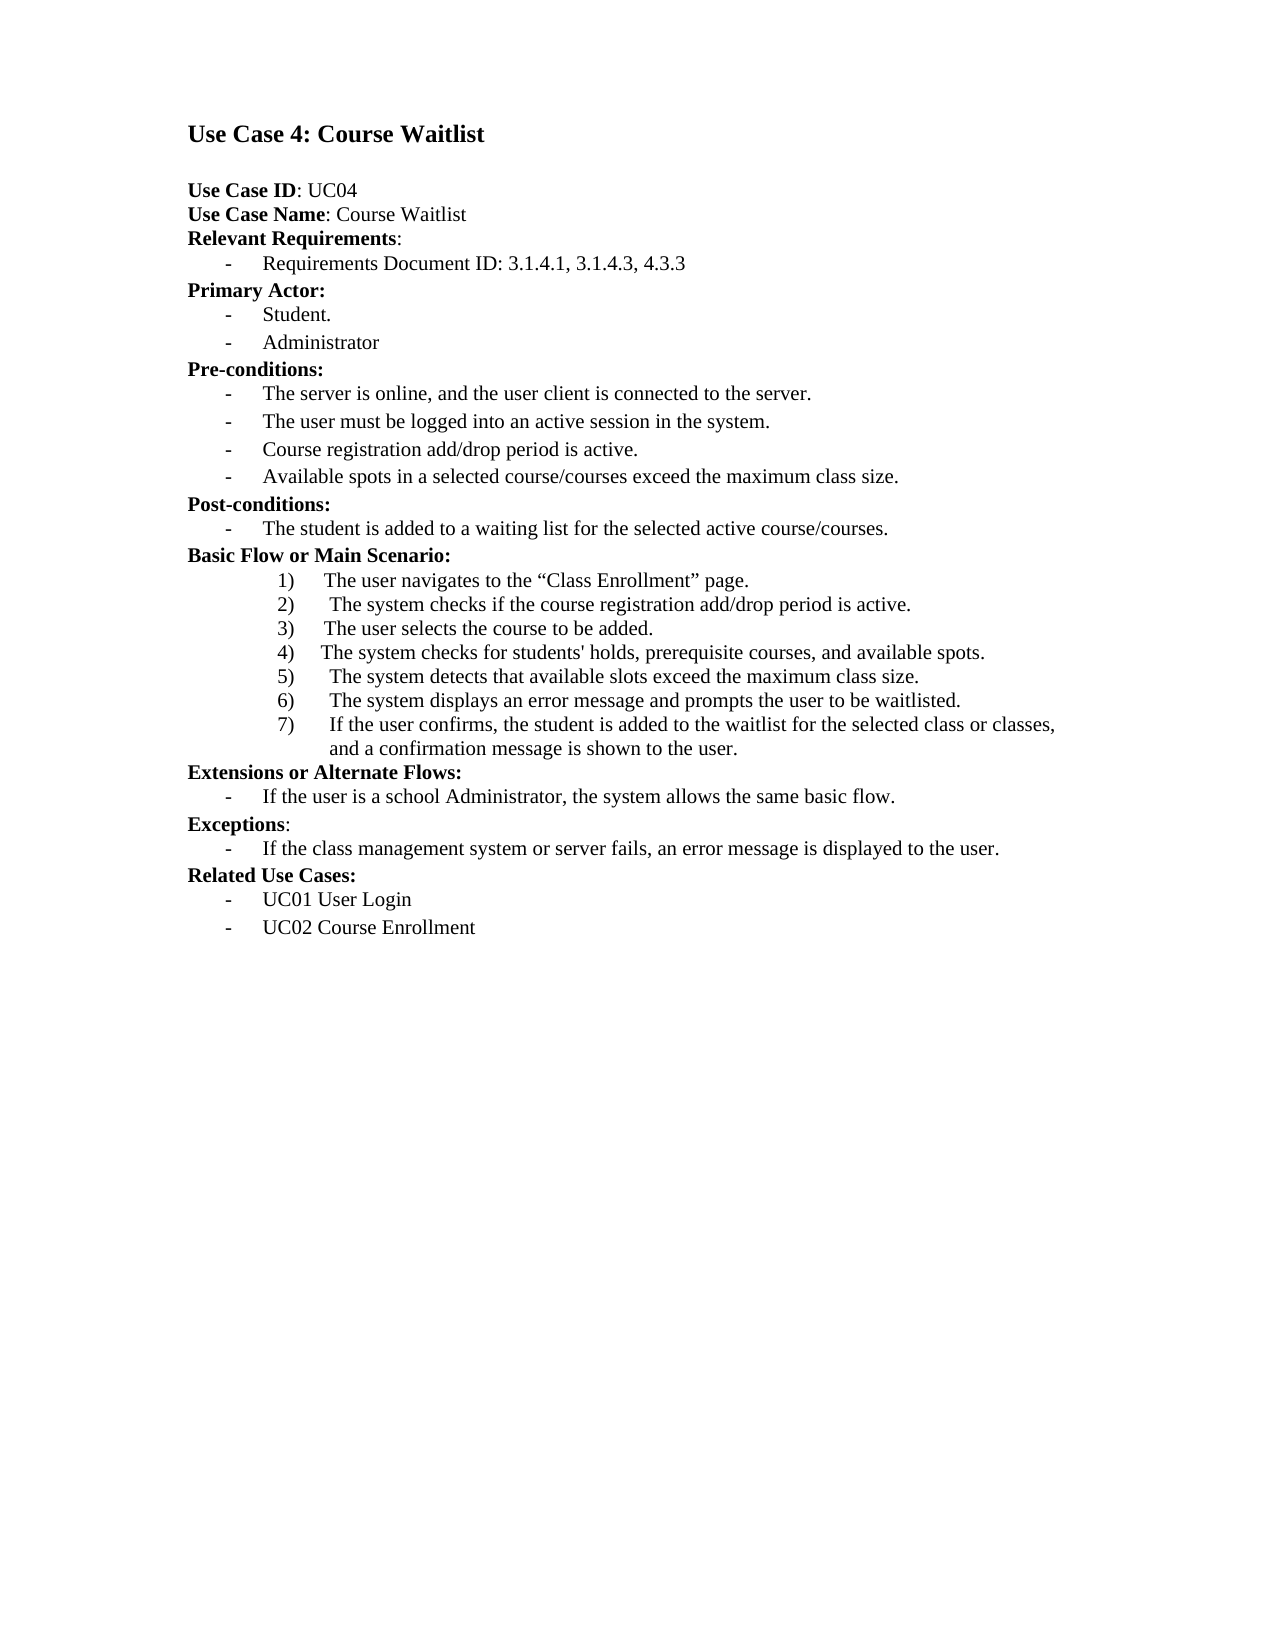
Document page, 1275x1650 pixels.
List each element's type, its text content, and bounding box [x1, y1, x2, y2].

text Post-conditions: [187, 492, 1087, 516]
subtitle Use Case 4: Course Waitlist [187, 119, 1087, 148]
text 2) The system checks if the course registration add/drop period is active. [277, 592, 1087, 616]
list If the class management system or server fails, an error message is displayed to the user. [225, 836, 1087, 860]
text 5) The system detects that available slots exceed the maximum class size. [277, 664, 1087, 688]
text Exceptions: [187, 812, 1087, 836]
text Relevant Requirements: [187, 226, 1087, 250]
list The student is added to a waiting list for the selected active course/courses. [225, 516, 1087, 540]
list Student. [225, 302, 1087, 326]
list UC02 Course Enrollment [225, 915, 1087, 939]
text 1) The user navigates to the “Class Enrollment” page. [277, 567, 1087, 592]
list The server is online, and the user client is connected to the server. [225, 381, 1087, 405]
text 6) The system displays an error message and prompts the user to be waitlisted. [277, 688, 1087, 712]
text Related Use Cases: [187, 863, 1087, 887]
text Use Case ID: UC04 [187, 178, 1087, 202]
text Use Case Name: Course Waitlist [187, 202, 1087, 226]
list Requirements Document ID: 3.1.4.1, 3.1.4.3, 4.3.3 [225, 250, 1087, 274]
list If the user is a school Administrator, the system allows the same basic flow. [225, 784, 1087, 808]
text Extensions or Alternate Flows: [187, 760, 1087, 784]
text 3) The user selects the course to be added. [277, 616, 1087, 640]
list Course registration add/drop period is active. [225, 437, 1087, 461]
list Administrator [225, 330, 1087, 354]
text Pre-conditions: [187, 357, 1087, 381]
list The user must be logged into an active session in the system. [225, 409, 1087, 433]
list UC01 User Login [225, 887, 1087, 911]
text Primary Actor: [187, 278, 1087, 302]
text 7) If the user confirms, the student is added to the waitlist for the selected class or classes, and a confirmation message is shown to the user. [277, 712, 1087, 760]
text 4) The system checks for students' holds, prerequisite courses, and available spots. [277, 640, 1087, 664]
list Available spots in a selected course/courses exceed the maximum class size. [225, 464, 1087, 488]
text Basic Flow or Main Scenario: [187, 543, 1087, 567]
